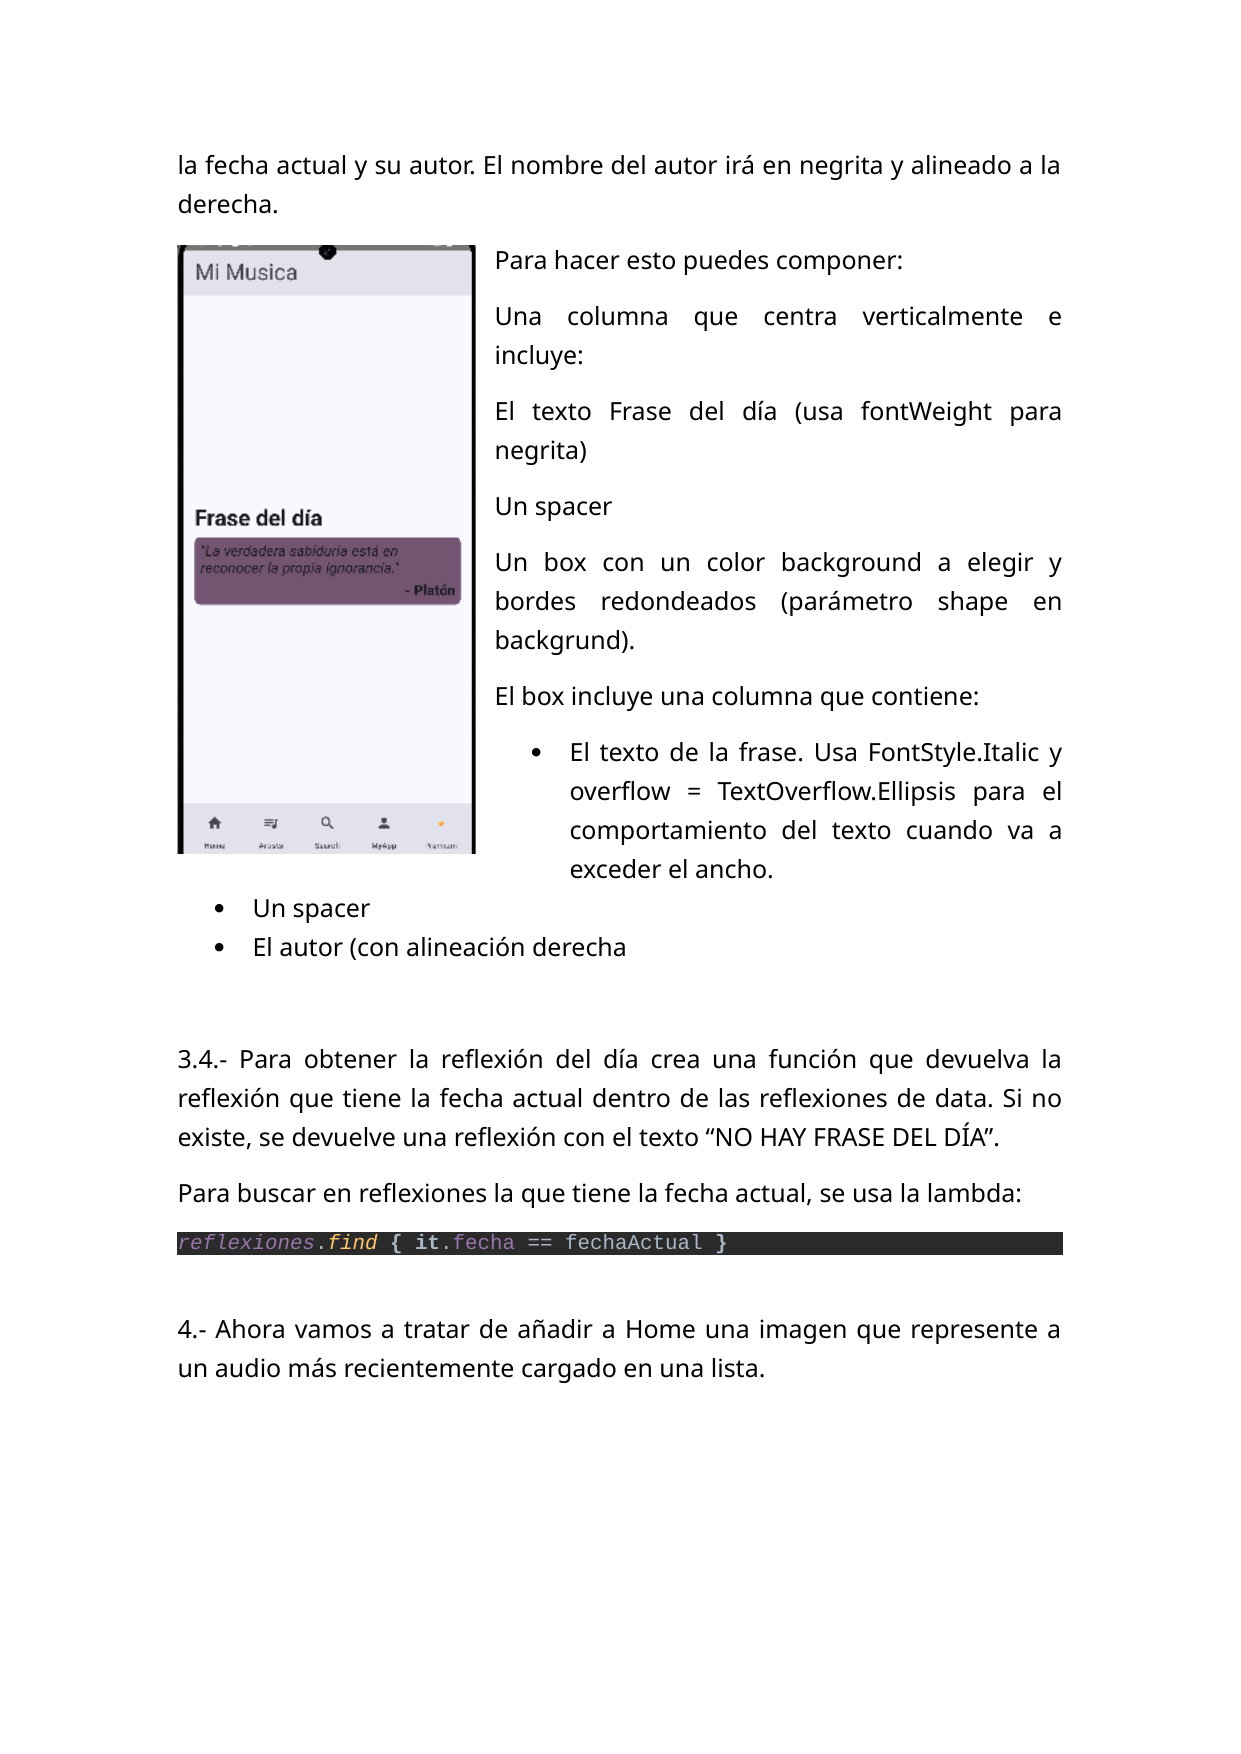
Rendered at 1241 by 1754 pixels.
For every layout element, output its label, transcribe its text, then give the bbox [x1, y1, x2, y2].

list El autor (con alineación derecha [215, 930, 1063, 964]
text Un box con un color background a elegir y bordes redondeados (parámetro shape en backgrund). [476, 544, 1063, 657]
text Un spacer [476, 488, 1063, 522]
text Una columna que centra verticalmente e incluye: [476, 298, 1063, 372]
text 3.4.- Para obtener la reflexión del día crea una función que devuelva la reflexión que tiene la fecha actual dentro de las reflexiones de data. Si no existe, se devuelve una reflexión con el texto “NO HAY FRASE DEL DÍA”. [177, 1042, 1063, 1154]
text Para buscar en reflexiones la que tiene la fecha actual, se usa la lambda: [177, 1176, 1063, 1210]
list Un spacer [215, 891, 1063, 925]
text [177, 148, 1063, 221]
text El texto Frase del día (usa fontWeight para negrita) [476, 393, 1063, 467]
text 4.- Ahora vamos a tratar de añadir a Home una imagen que represente a un audio más recientemente cargado en una lista. [177, 1311, 1063, 1384]
text El box incluye una columna que contiene: [476, 678, 1063, 712]
text Para hacer esto puedes componer: [177, 243, 1063, 277]
text reflexiones.find { it.fecha == fechaActual } [177, 1232, 1063, 1255]
list El texto de la frase. Usa FontStyle.Italic y overflow = TextOverflow.Ellipsis para el comportamiento del texto cuando va a exceder el ancho. [215, 734, 1063, 886]
